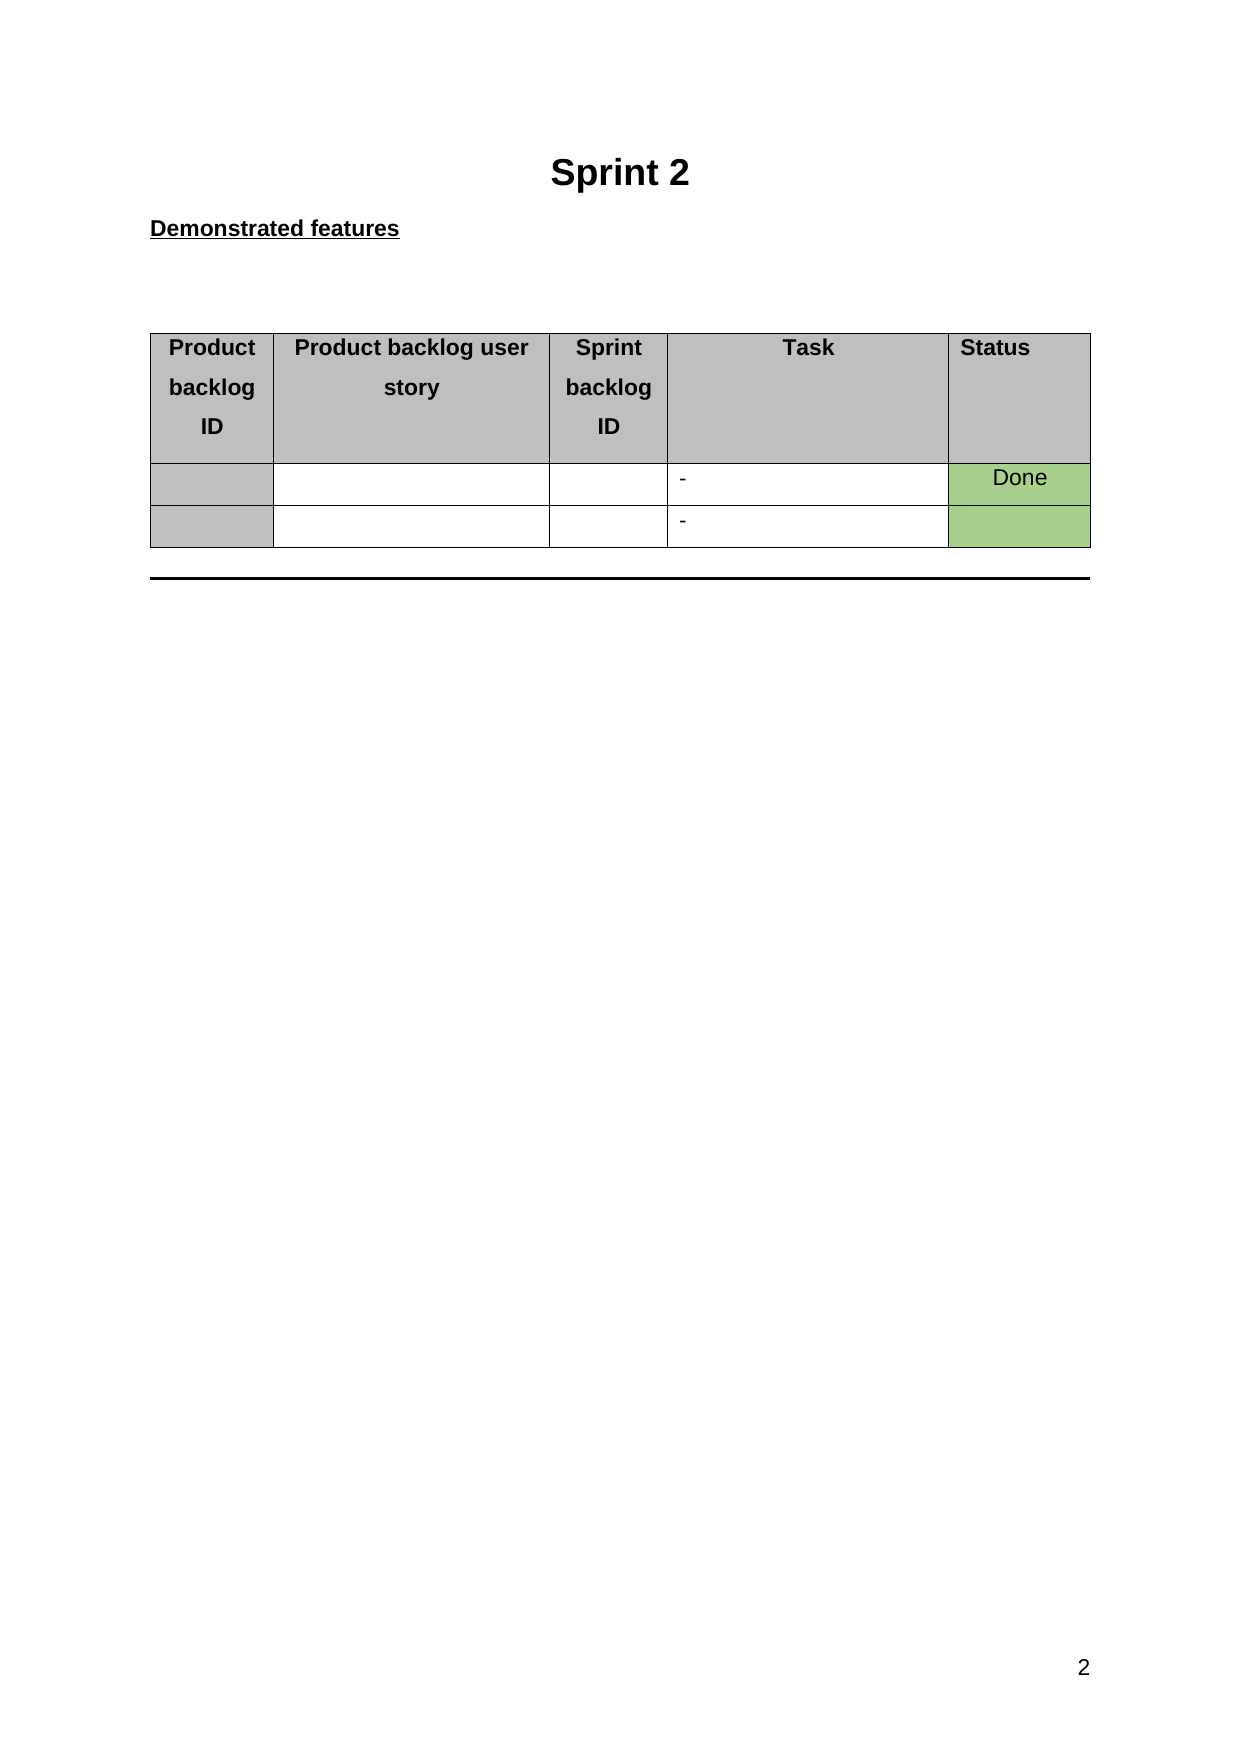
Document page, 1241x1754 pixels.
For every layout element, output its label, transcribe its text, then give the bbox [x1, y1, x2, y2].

table_cell [668, 464, 948, 505]
table_cell [949, 506, 1090, 547]
table_cell [151, 464, 273, 505]
table_header Product backlog user story [274, 334, 549, 463]
table_cell [550, 506, 667, 547]
table_header Sprint backlog ID [550, 334, 667, 463]
table_header Product backlog ID [151, 334, 273, 463]
subtitle Sprint 2 [150, 150, 1090, 193]
table_cell [274, 464, 549, 505]
table_cell Done [949, 464, 1090, 505]
table_cell [550, 464, 667, 505]
table_header Task [668, 334, 948, 463]
table_header Status [949, 334, 1090, 463]
table_cell [668, 506, 948, 547]
text Demonstrated features [150, 215, 1090, 241]
table_cell [151, 506, 273, 547]
table_cell [274, 506, 549, 547]
